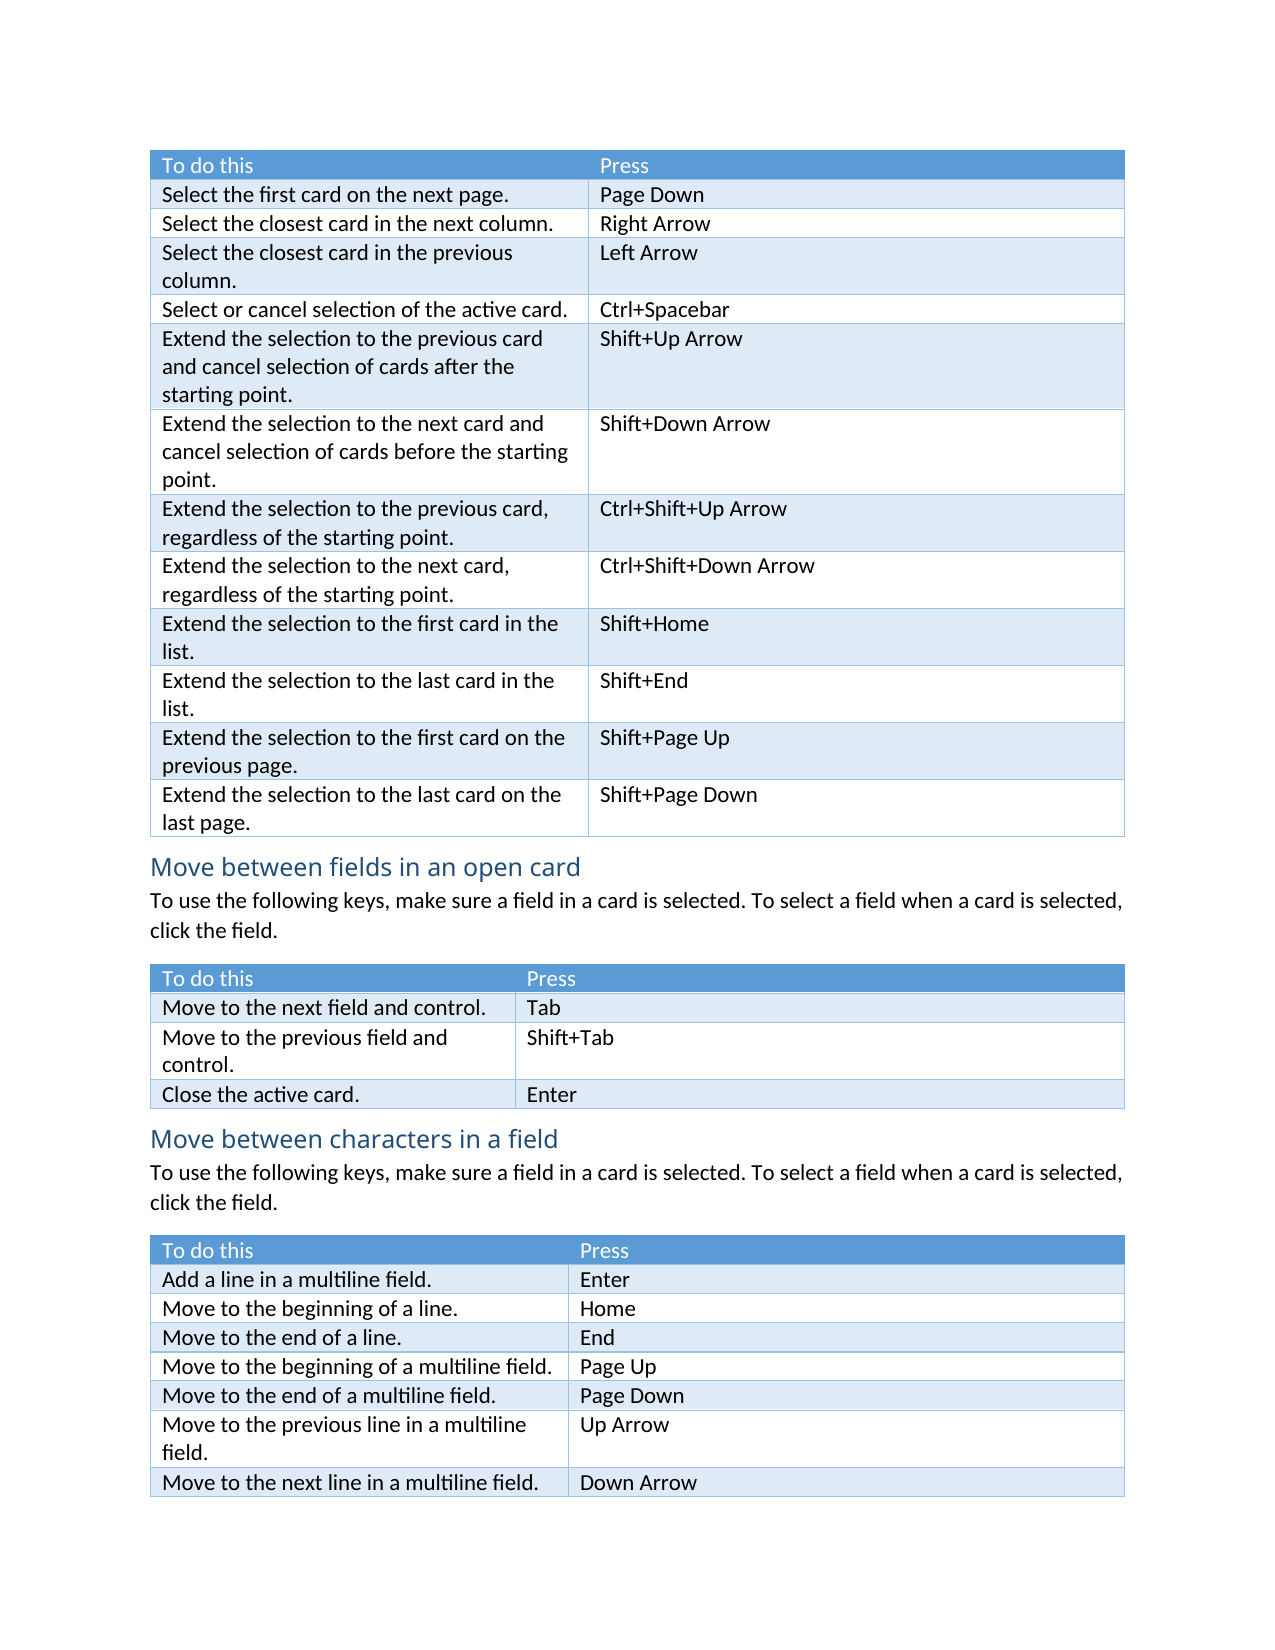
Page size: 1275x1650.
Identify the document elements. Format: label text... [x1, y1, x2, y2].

table_cell Move to the next line in a multiline field. [151, 1468, 568, 1496]
table_cell Ctrl+Shift+Down Arrow [589, 552, 1124, 608]
table_cell Move to the beginning of a multiline field. [151, 1353, 568, 1380]
table_cell Move to the beginning of a line. [151, 1294, 568, 1322]
table_cell Move to the previous line in a multiline field. [151, 1411, 568, 1467]
table_header To do this [151, 965, 515, 992]
subtitle Move between fields in an open card [150, 849, 1125, 884]
table_cell Down Arrow [569, 1468, 1124, 1496]
text To use the following keys, make sure a field in a card is selected. To select a field when a card is selected, click the field. [150, 886, 1125, 944]
table_cell Select the first card on the next page. [151, 180, 588, 208]
table_header To do this [151, 1236, 568, 1264]
table_cell Shift+Page Down [589, 780, 1124, 836]
table_cell Extend the selection to the last card on the last page. [151, 780, 588, 836]
text To use the following keys, make sure a field in a card is selected. To select a field when a card is selected, click the field. [150, 1158, 1125, 1216]
table_cell Extend the selection to the previous card and cancel selection of cards after the starting point. [151, 324, 588, 408]
table_cell Tab [516, 994, 1124, 1022]
table_cell Home [569, 1294, 1124, 1322]
table_cell Select or cancel selection of the active card. [151, 295, 588, 323]
table_cell Move to the end of a multiline field. [151, 1381, 568, 1409]
table_cell Move to the end of a line. [151, 1323, 568, 1351]
table_header Press [516, 965, 1124, 992]
table_cell Right Arrow [589, 209, 1124, 237]
table_cell Add a line in a multiline field. [151, 1265, 568, 1293]
table_cell Close the active card. [151, 1080, 515, 1108]
table_cell Left Arrow [589, 238, 1124, 294]
table_cell Enter [516, 1080, 1124, 1108]
table_cell Extend the selection to the next card and cancel selection of cards before the starting point. [151, 410, 588, 493]
table_cell Extend the selection to the previous card, regardless of the starting point. [151, 495, 588, 551]
table_cell Select the closest card in the previous column. [151, 238, 588, 294]
table_cell Extend the selection to the first card on the previous page. [151, 723, 588, 779]
table_header To do this [151, 151, 588, 179]
table_header Press [569, 1236, 1124, 1264]
table_header Press [589, 151, 1124, 179]
table_cell Enter [569, 1265, 1124, 1293]
table_cell Ctrl+Spacebar [589, 295, 1124, 323]
table_cell Move to the previous field and control. [151, 1023, 515, 1079]
table_cell Extend the selection to the next card, regardless of the starting point. [151, 552, 588, 608]
table_cell Shift+Page Up [589, 723, 1124, 779]
table_cell Move to the next field and control. [151, 994, 515, 1022]
table_cell Page Down [589, 180, 1124, 208]
table_cell Shift+End [589, 666, 1124, 722]
table_cell Up Arrow [569, 1411, 1124, 1467]
table_cell Select the closest card in the next column. [151, 209, 588, 237]
table_cell Shift+Down Arrow [589, 410, 1124, 493]
table_cell Shift+Up Arrow [589, 324, 1124, 408]
table_cell End [569, 1323, 1124, 1351]
table_cell Extend the selection to the first card in the list. [151, 609, 588, 665]
table_cell Ctrl+Shift+Up Arrow [589, 495, 1124, 551]
table_cell Shift+Home [589, 609, 1124, 665]
table_cell Shift+Tab [516, 1023, 1124, 1079]
table_cell Extend the selection to the last card in the list. [151, 666, 588, 722]
subtitle Move between characters in a field [150, 1121, 1125, 1155]
table_cell Page Up [569, 1353, 1124, 1380]
table_cell Page Down [569, 1381, 1124, 1409]
